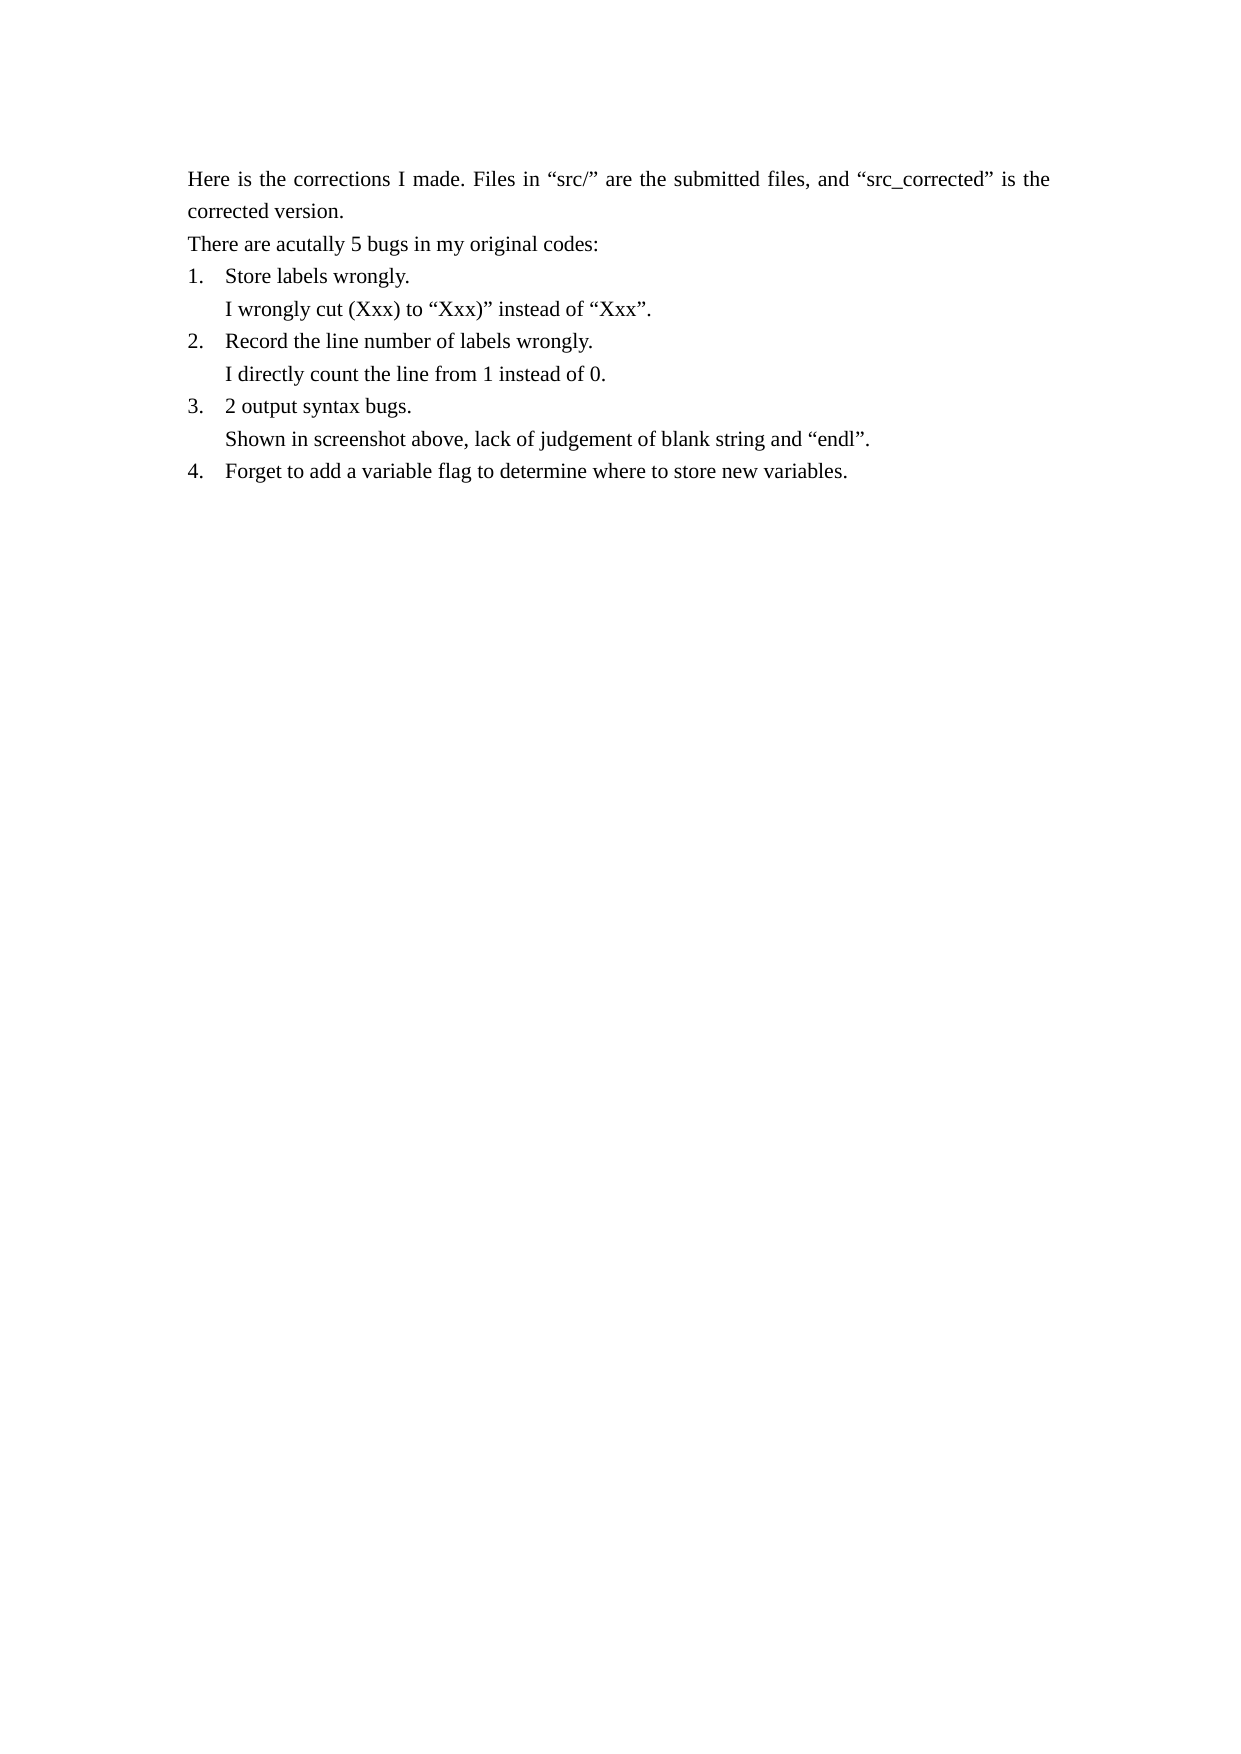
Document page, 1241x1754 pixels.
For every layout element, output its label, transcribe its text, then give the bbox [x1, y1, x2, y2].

list Shown in screenshot above, lack of judgement of blank string and “endl”. [225, 422, 1053, 454]
text There are acutally 5 bugs in my original codes: [187, 227, 1053, 259]
list I wrongly cut (Xxx) to “Xxx)” instead of “Xxx”. [225, 292, 1053, 324]
list Forget to add a variable flag to determine where to store new variables. [187, 454, 1053, 487]
text Here is the corrections I made. Files in “src/” are the submitted files, and “src_corrected” is the corrected version. [187, 162, 1053, 227]
list 2 output syntax bugs. [187, 389, 1053, 422]
list I directly count the line from 1 instead of 0. [225, 357, 1053, 389]
list Store labels wrongly. [187, 259, 1053, 292]
list Record the line number of labels wrongly. [187, 324, 1053, 357]
